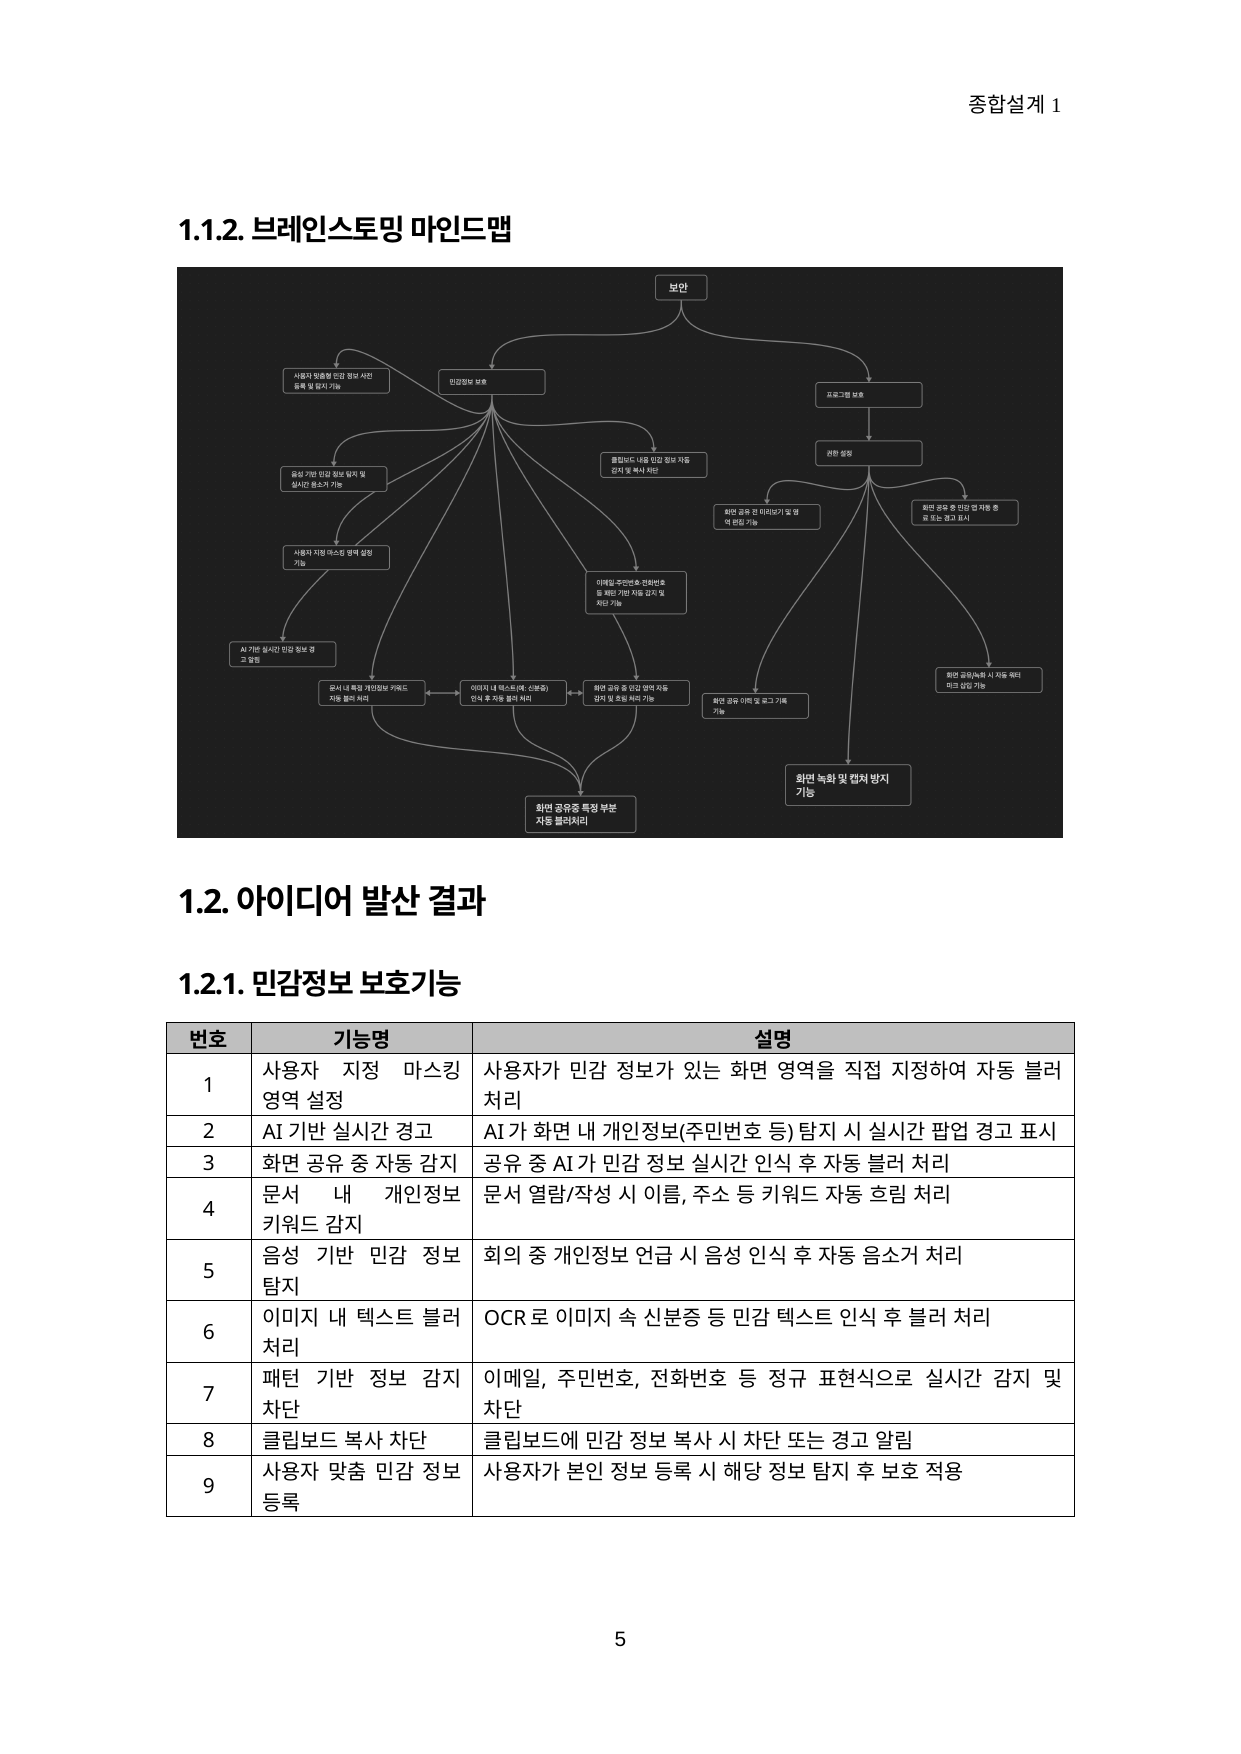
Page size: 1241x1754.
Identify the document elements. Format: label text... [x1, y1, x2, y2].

subtitle 아이디어 발산 결과 [177, 875, 1063, 923]
table_cell 2 [167, 1116, 251, 1146]
table_header 설명 [473, 1023, 1074, 1053]
table_cell 사용자가 민감 정보가 있는 화면 영역을 직접 지정하여 자동 블러 처리 [473, 1054, 1074, 1114]
table_header 기능명 [252, 1023, 472, 1053]
table_cell AI가 화면 내 개인정보(주민번호 등) 탐지 시 실시간 팝업 경고 표시 [473, 1116, 1074, 1146]
table_cell OCR로 이미지 속 신분증 등 민감 텍스트 인식 후 블러 처리 [473, 1301, 1074, 1362]
table_cell 3 [167, 1147, 251, 1177]
table_cell 7 [167, 1363, 251, 1423]
table_cell 문서 내 개인정보 키워드 감지 [252, 1178, 472, 1239]
table_cell 회의 중 개인정보 언급 시 음성 인식 후 자동 음소거 처리 [473, 1240, 1074, 1300]
table_cell 이미지 내 텍스트 블러 처리 [252, 1301, 472, 1362]
table_cell 이메일, 주민번호, 전화번호 등 정규 표현식으로 실시간 감지 및 차단 [473, 1363, 1074, 1423]
table_cell 1 [167, 1054, 251, 1114]
subtitle 민감정보 보호기능 [177, 961, 1063, 1003]
table_cell 6 [167, 1301, 251, 1362]
table_cell 사용자 지정 마스킹 영역 설정 [252, 1054, 472, 1114]
table_header 번호 [167, 1023, 251, 1053]
table_cell 9 [167, 1456, 251, 1516]
table_cell 음성 기반 민감 정보 탐지 [252, 1240, 472, 1300]
picture [177, 267, 1063, 838]
table_cell 화면 공유 중 자동 감지 [252, 1147, 472, 1177]
table_cell 5 [167, 1240, 251, 1300]
table_cell 문서 열람/작성 시 이름, 주소 등 키워드 자동 흐림 처리 [473, 1178, 1074, 1239]
table_cell 공유 중 AI가 민감 정보 실시간 인식 후 자동 블러 처리 [473, 1147, 1074, 1177]
table_cell 4 [167, 1178, 251, 1239]
table_cell 사용자가 본인 정보 등록 시 해당 정보 탐지 후 보호 적용 [473, 1456, 1074, 1516]
subtitle 브레인스토밍 마인드맵 [177, 207, 1063, 249]
table_cell 클립보드 복사 차단 [252, 1424, 472, 1454]
table_cell 클립보드에 민감 정보 복사 시 차단 또는 경고 알림 [473, 1424, 1074, 1454]
table_cell 패턴 기반 정보 감지 차단 [252, 1363, 472, 1423]
table_cell AI 기반 실시간 경고 [252, 1116, 472, 1146]
table_cell 사용자 맞춤 민감 정보 등록 [252, 1456, 472, 1516]
table_cell 8 [167, 1424, 251, 1454]
